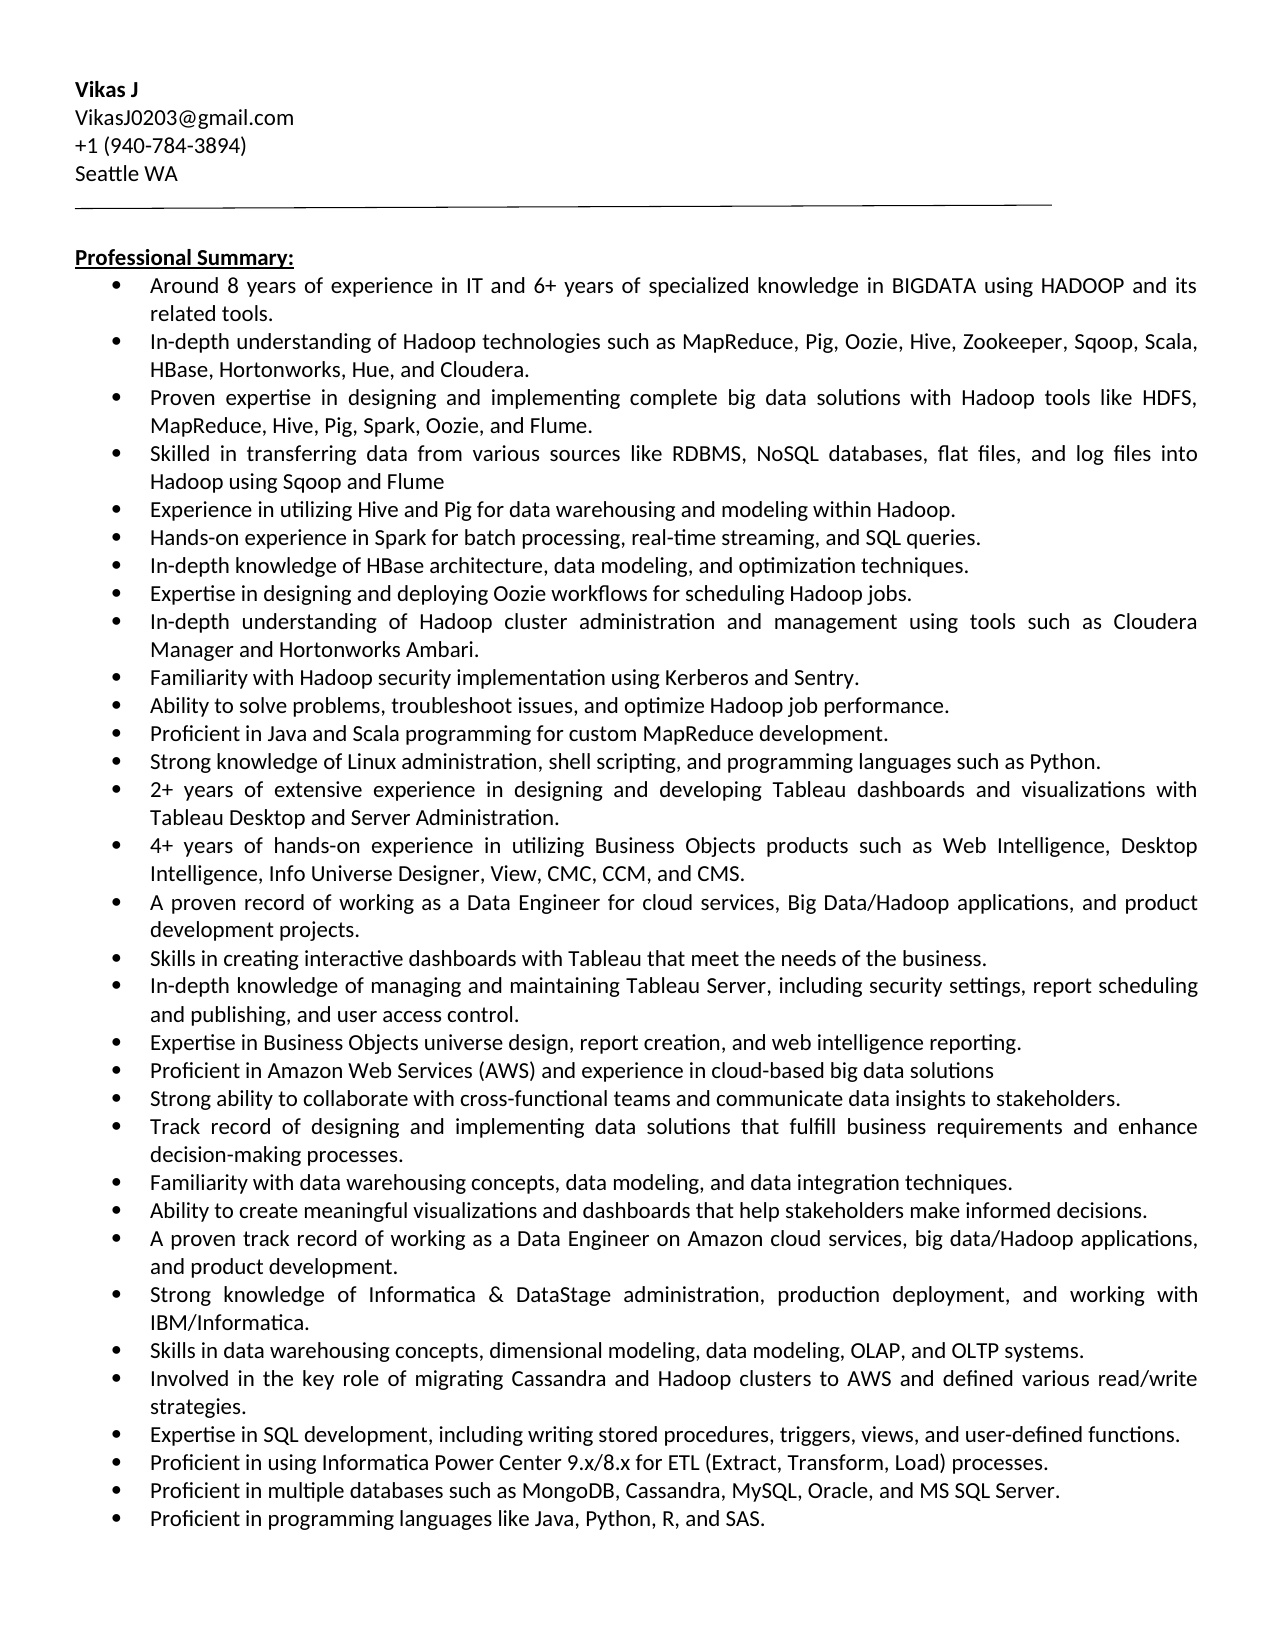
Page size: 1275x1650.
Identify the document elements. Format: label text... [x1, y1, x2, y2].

list Around 8 years of experience in IT and 6+ years of specialized knowledge in BIGDATA using HADOOP and its related tools. [112, 271, 1200, 327]
list A proven track record of working as a Data Engineer on Amazon cloud services, big data/Hadoop applications, and product development. [112, 1224, 1200, 1280]
list Hands-on experience in Spark for batch processing, real-time streaming, and SQL queries. [112, 523, 1200, 551]
list Proven expertise in designing and implementing complete big data solutions with Hadoop tools like HDFS, MapReduce, Hive, Pig, Spark, Oozie, and Flume. [112, 383, 1200, 439]
list Proficient in multiple databases such as MongoDB, Cassandra, MySQL, Oracle, and MS SQL Server. [112, 1476, 1200, 1504]
list Involved in the key role of migrating Cassandra and Hadoop clusters to AWS and defined various read/write strategies. [112, 1364, 1200, 1420]
list Ability to solve problems, troubleshoot issues, and optimize Hadoop job performance. [112, 691, 1200, 719]
list Proficient in using Informatica Power Center 9.x/8.x for ETL (Extract, Transform, Load) processes. [112, 1448, 1200, 1476]
list 4+ years of hands-on experience in utilizing Business Objects products such as Web Intelligence, Desktop Intelligence, Info Universe Designer, View, CMC, CCM, and CMS. [112, 832, 1200, 888]
list Ability to create meaningful visualizations and dashboards that help stakeholders make informed decisions. [112, 1196, 1200, 1224]
list In-depth knowledge of HBase architecture, data modeling, and optimization techniques. [112, 551, 1200, 579]
list Expertise in SQL development, including writing stored procedures, triggers, views, and user-defined functions. [112, 1420, 1200, 1448]
text +1 (940-784-3894) [75, 131, 1200, 159]
list Proficient in programming languages like Java, Python, R, and SAS. [112, 1504, 1200, 1532]
text Professional Summary: [75, 243, 1200, 271]
list Proficient in Java and Scala programming for custom MapReduce development. [112, 719, 1200, 747]
list Familiarity with data warehousing concepts, data modeling, and data integration techniques. [112, 1168, 1200, 1196]
list Strong knowledge of Informatica & DataStage administration, production deployment, and working with IBM/Informatica. [112, 1280, 1200, 1336]
text VikasJ0203@gmail.com [75, 103, 1200, 131]
list Skills in creating interactive dashboards with Tableau that meet the needs of the business. [112, 944, 1200, 972]
list Strong knowledge of Linux administration, shell scripting, and programming languages such as Python. [112, 747, 1200, 776]
list In-depth knowledge of managing and maintaining Tableau Server, including security settings, report scheduling and publishing, and user access control. [112, 972, 1200, 1028]
list Skilled in transferring data from various sources like RDBMS, NoSQL databases, flat files, and log files into Hadoop using Sqoop and Flume [112, 439, 1200, 495]
list In-depth understanding of Hadoop cluster administration and management using tools such as Cloudera Manager and Hortonworks Ambari. [112, 607, 1200, 663]
list In-depth understanding of Hadoop technologies such as MapReduce, Pig, Oozie, Hive, Zookeeper, Sqoop, Scala, HBase, Hortonworks, Hue, and Cloudera. [112, 327, 1200, 383]
list Experience in utilizing Hive and Pig for data warehousing and modeling within Hadoop. [112, 495, 1200, 523]
list Skills in data warehousing concepts, dimensional modeling, data modeling, OLAP, and OLTP systems. [112, 1336, 1200, 1364]
list Strong ability to collaborate with cross-functional teams and communicate data insights to stakeholders. [112, 1084, 1200, 1112]
text Vikas J [75, 75, 1200, 103]
list 2+ years of extensive experience in designing and developing Tableau dashboards and visualizations with Tableau Desktop and Server Administration. [112, 776, 1200, 832]
list Familiarity with Hadoop security implementation using Kerberos and Sentry. [112, 663, 1200, 691]
list A proven record of working as a Data Engineer for cloud services, Big Data/Hadoop applications, and product development projects. [112, 888, 1200, 944]
list Proficient in Amazon Web Services (AWS) and experience in cloud-based big data solutions [112, 1056, 1200, 1084]
text Seattle WA [75, 159, 1200, 187]
list Track record of designing and implementing data solutions that fulfill business requirements and enhance decision-making processes. [112, 1112, 1200, 1168]
list Expertise in designing and deploying Oozie workflows for scheduling Hadoop jobs. [112, 579, 1200, 607]
list Expertise in Business Objects universe design, report creation, and web intelligence reporting. [112, 1028, 1200, 1056]
